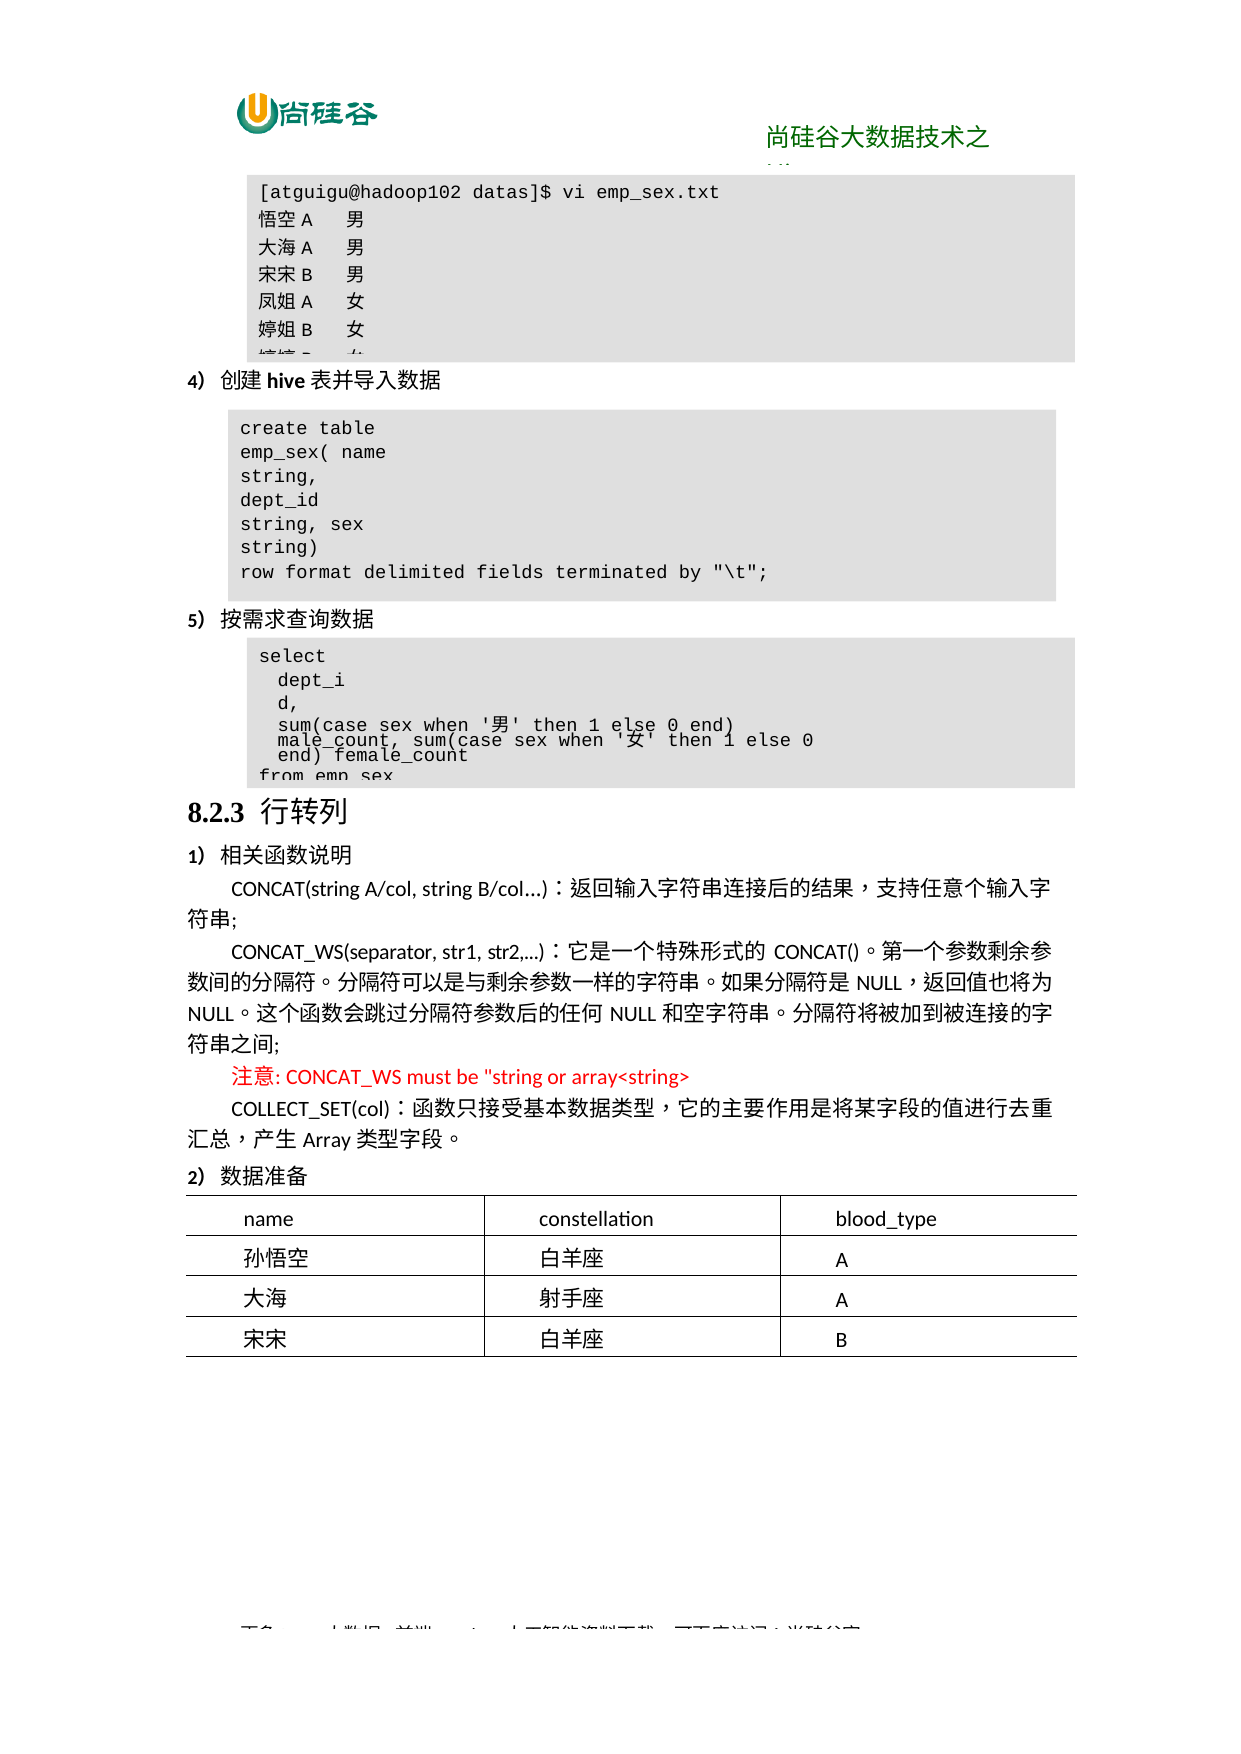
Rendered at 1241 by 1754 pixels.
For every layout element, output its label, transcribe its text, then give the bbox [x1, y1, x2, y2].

list 数据准备 [187, 1161, 1107, 1190]
table_header name [186, 1196, 484, 1235]
table_cell 大海 [186, 1276, 484, 1316]
list 创建 hive 表并导入数据 [187, 365, 1107, 395]
text CONCAT(string A/col, string B/col…)：返回输入字符串连接后的结果，支持任意个输入字符串; [187, 873, 1053, 934]
list 相关函数说明 [187, 840, 1107, 870]
table_cell A [781, 1276, 1077, 1316]
table_cell 孙悟空 [186, 1236, 484, 1275]
text CONCAT_WS(separator, str1, str2,...)：它是一个特殊形式的 CONCAT()。第一个参数剩余参数间的分隔符。分隔符可以是与剩余参数一样的字符串。如果分隔符是 NULL，返回值也将为 NULL。这个函数会跳过分隔符参数后的任何 NULL 和空字符串。分隔符将被加到被连接的字符串之间; [187, 936, 1054, 1059]
table_cell 白羊座 [485, 1236, 780, 1275]
list 行转列 [187, 792, 1107, 831]
table_cell A [781, 1236, 1077, 1275]
table_cell 宋宋 [186, 1317, 484, 1356]
table_cell 射手座 [485, 1276, 780, 1316]
table_header constellation [485, 1196, 780, 1235]
table_header blood_type [781, 1196, 1077, 1235]
table_cell 白羊座 [485, 1317, 780, 1356]
text 注意: CONCAT_WS must be "string or array<string> [231, 1061, 1107, 1091]
text COLLECT_SET(col)：函数只接受基本数据类型，它的主要作用是将某字段的值进行去重汇总，产生 Array 类型字段。 [187, 1093, 1053, 1154]
table_cell B [781, 1317, 1077, 1356]
subtitle 按需求查询数据 [187, 397, 1107, 633]
picture [236, 92, 378, 134]
